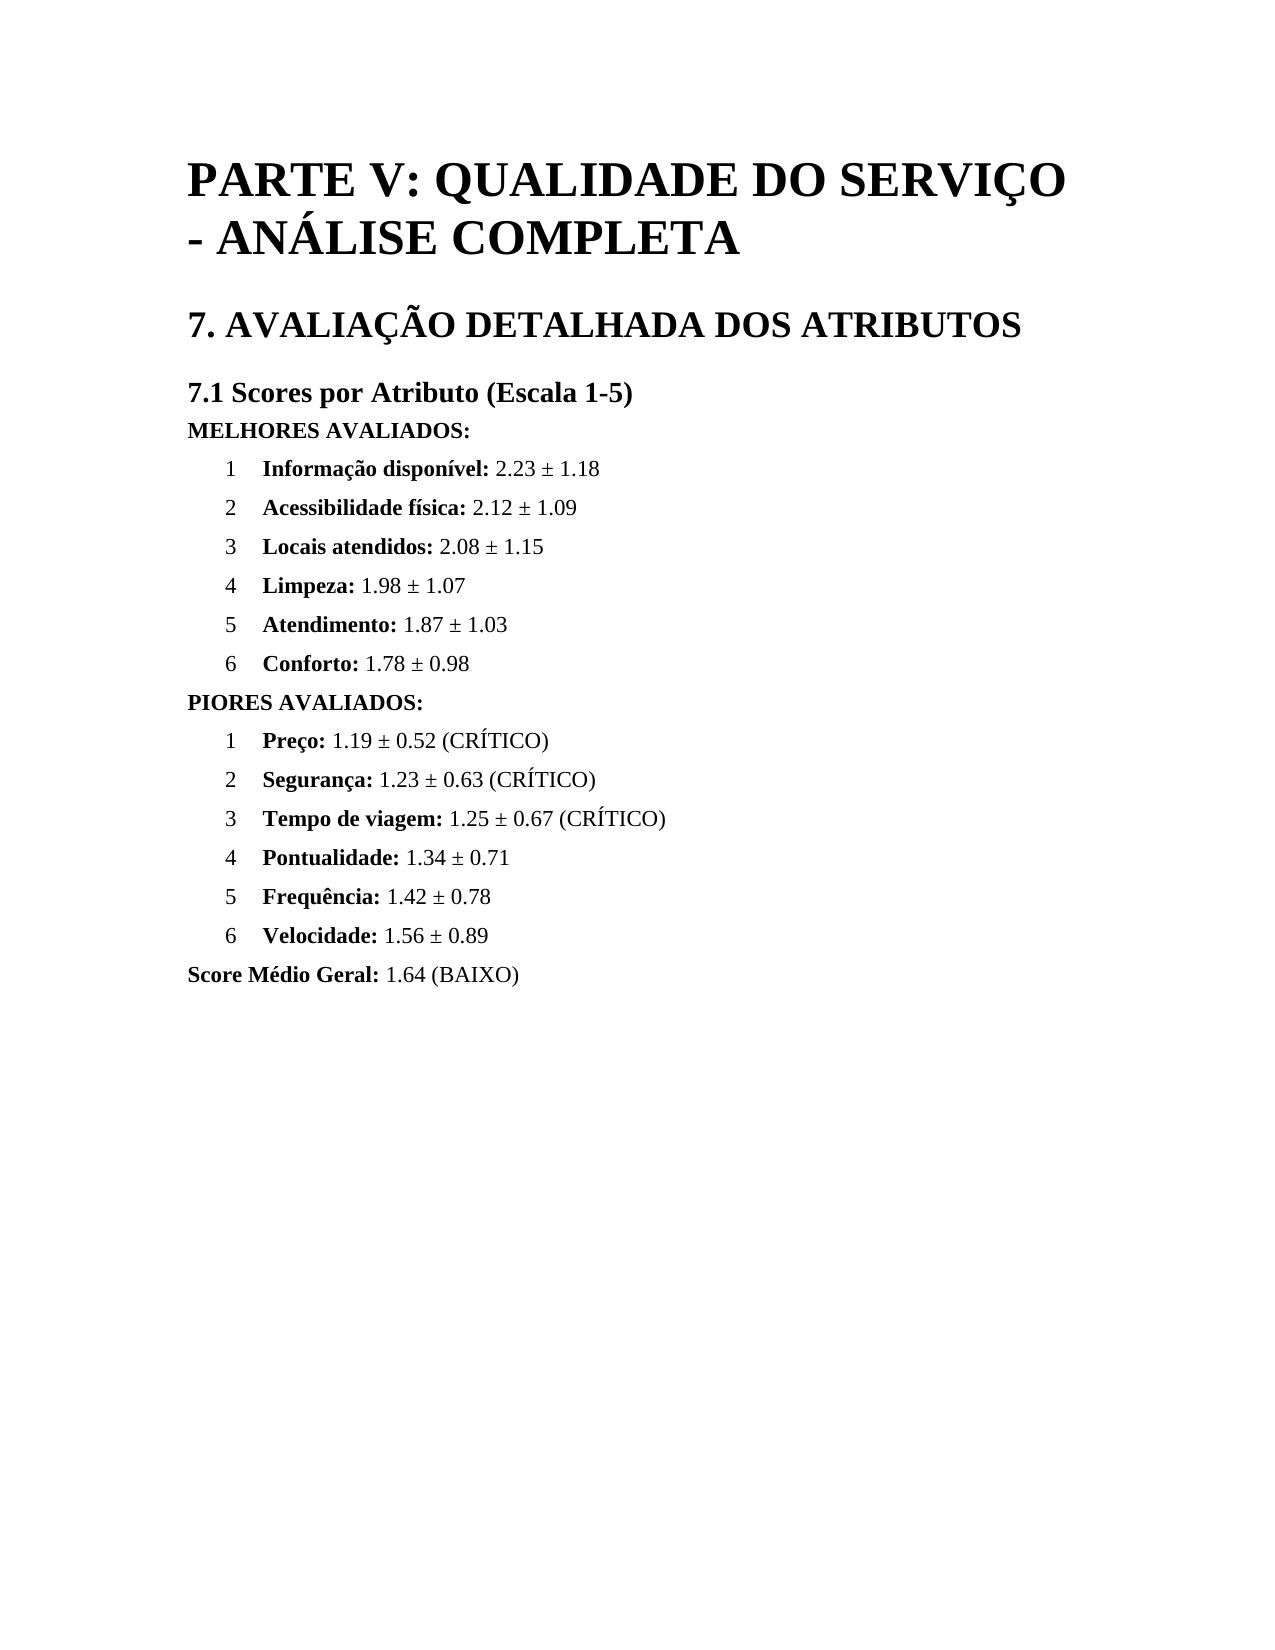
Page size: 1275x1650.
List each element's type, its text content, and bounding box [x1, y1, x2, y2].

list Atendimento: 1.87 ± 1.03 [225, 611, 1087, 637]
list Locais atendidos: 2.08 ± 1.15 [225, 533, 1087, 559]
text MELHORES AVALIADOS: [187, 417, 1087, 443]
subtitle PARTE V: QUALIDADE DO SERVIÇO - ANÁLISE COMPLETA [187, 150, 1087, 265]
subtitle 7. AVALIAÇÃO DETALHADA DOS ATRIBUTOS [187, 302, 1087, 346]
list Velocidade: 1.56 ± 0.89 [225, 922, 1087, 948]
list Acessibilidade física: 2.12 ± 1.09 [225, 494, 1087, 521]
list Tempo de viagem: 1.25 ± 0.67 (CRÍTICO) [225, 805, 1087, 832]
text Score Médio Geral: 1.64 (BAIXO) [187, 961, 1087, 987]
text PIORES AVALIADOS: [187, 689, 1087, 715]
list Limpeza: 1.98 ± 1.07 [225, 572, 1087, 598]
subtitle 7.1 Scores por Atributo (Escala 1-5) [187, 375, 1087, 408]
list Conforto: 1.78 ± 0.98 [225, 650, 1087, 676]
list Segurança: 1.23 ± 0.63 (CRÍTICO) [225, 766, 1087, 793]
list Frequência: 1.42 ± 0.78 [225, 883, 1087, 909]
list Preço: 1.19 ± 0.52 (CRÍTICO) [225, 727, 1087, 754]
list Informação disponível: 2.23 ± 1.18 [225, 456, 1087, 482]
list Pontualidade: 1.34 ± 0.71 [225, 844, 1087, 870]
